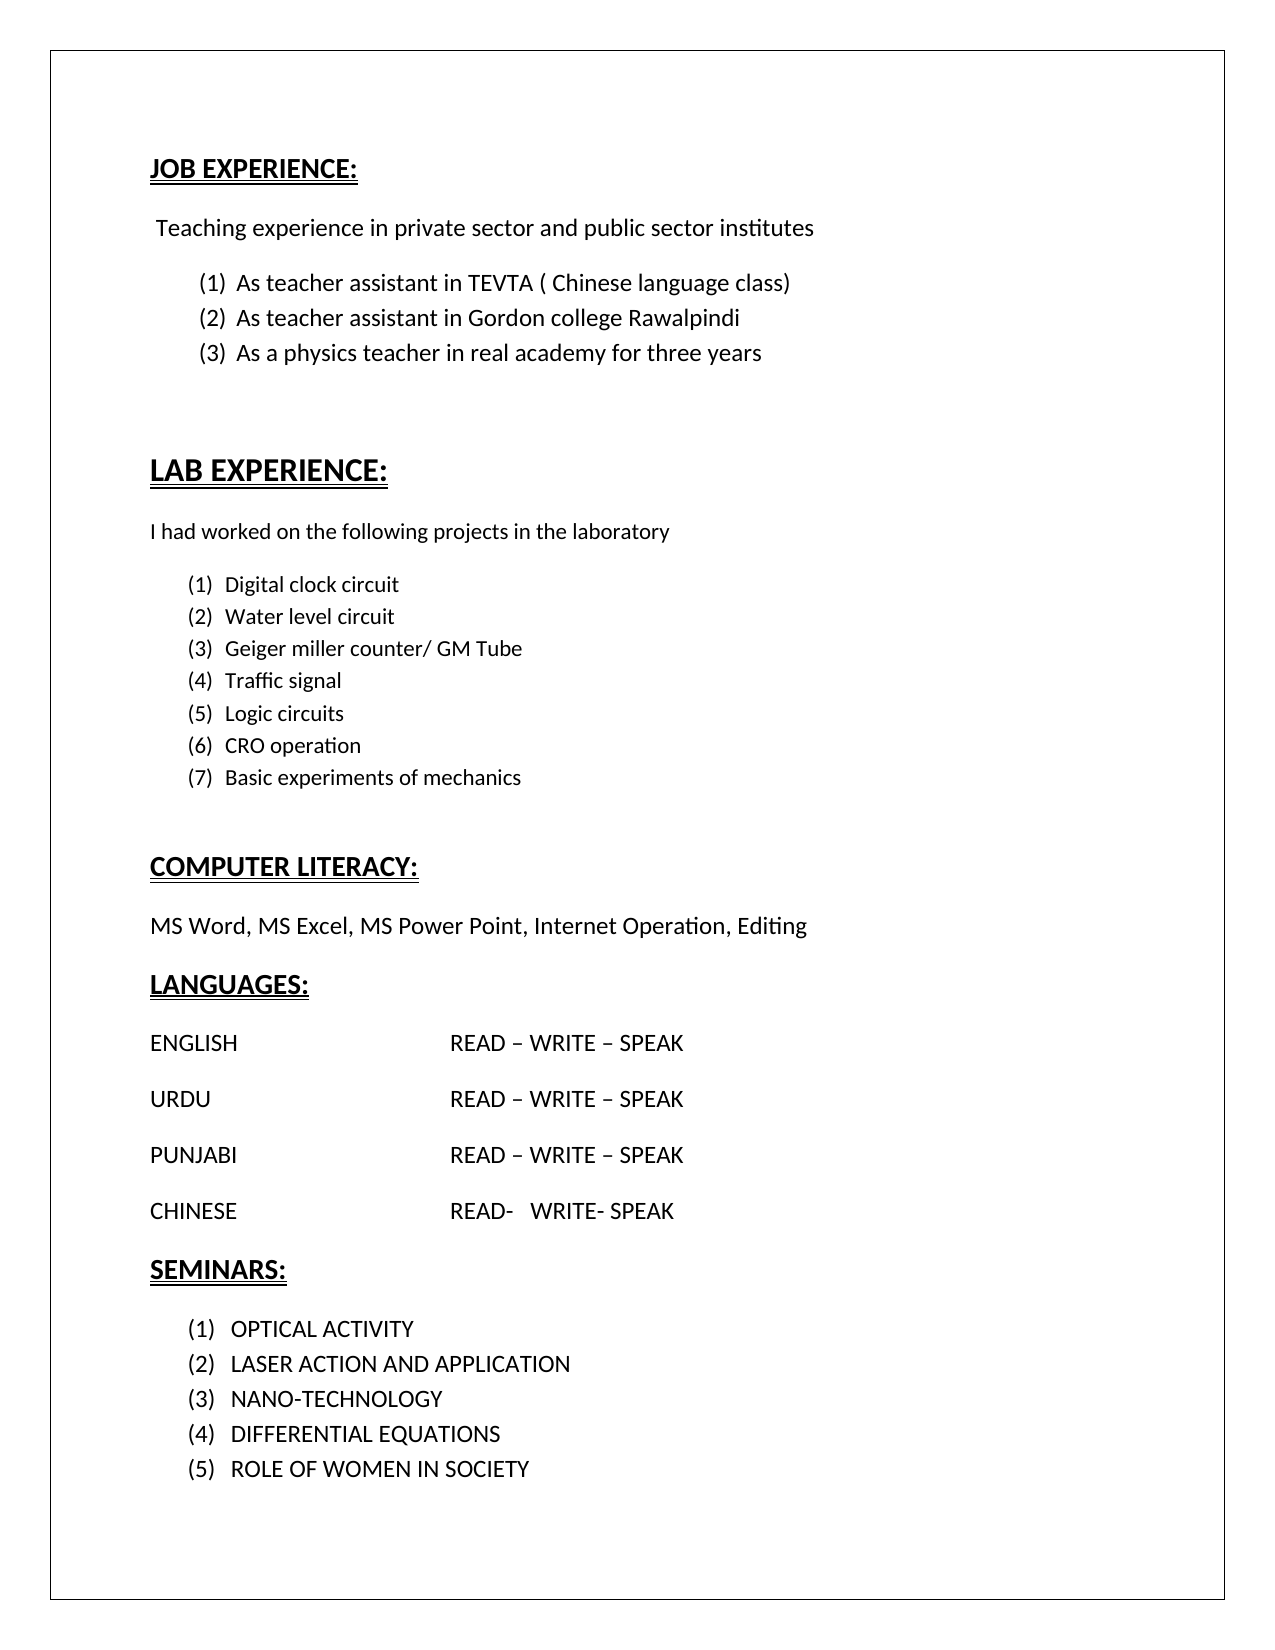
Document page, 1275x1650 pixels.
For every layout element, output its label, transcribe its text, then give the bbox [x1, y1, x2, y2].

list Traffic signal [187, 666, 1125, 694]
list Geiger miller counter/ GM Tube [187, 634, 1125, 662]
text LAB EXPERIENCE: [150, 449, 1125, 490]
list As teacher assistant in TEVTA ( Chinese language class) [198, 268, 1125, 298]
list Water level circuit [187, 602, 1125, 630]
list Logic circuits [187, 699, 1125, 727]
list Digital clock circuit [187, 570, 1125, 598]
text URDU READ – WRITE – SPEAK [150, 1083, 1125, 1114]
list Basic experiments of mechanics [187, 763, 1125, 791]
text LANGUAGES: [150, 966, 1125, 1001]
text PUNJABI READ – WRITE – SPEAK [150, 1139, 1125, 1170]
list OPTICAL ACTIVITY [187, 1313, 1125, 1343]
text ENGLISH READ – WRITE – SPEAK [150, 1028, 1125, 1058]
text COMPUTER LITERACY: [150, 848, 1125, 884]
list ROLE OF WOMEN IN SOCIETY [187, 1453, 1125, 1483]
list As a physics teacher in real academy for three years [198, 338, 1125, 368]
list LASER ACTION AND APPLICATION [187, 1348, 1125, 1378]
text MS Word, MS Excel, MS Power Point, Internet Operation, Editing [150, 910, 1125, 941]
list As teacher assistant in Gordon college Rawalpindi [198, 303, 1125, 333]
list CRO operation [187, 731, 1125, 759]
text JOB EXPERIENCE: [150, 150, 1125, 186]
text I had worked on the following projects in the laboratory [150, 517, 1125, 545]
text SEMINARS: [150, 1251, 1125, 1287]
list NANO-TECHNOLOGY [187, 1383, 1125, 1413]
text CHINESE READ- WRITE- SPEAK [150, 1195, 1125, 1226]
list DIFFERENTIAL EQUATIONS [187, 1418, 1125, 1448]
text Teaching experience in private sector and public sector institutes [150, 212, 1125, 242]
